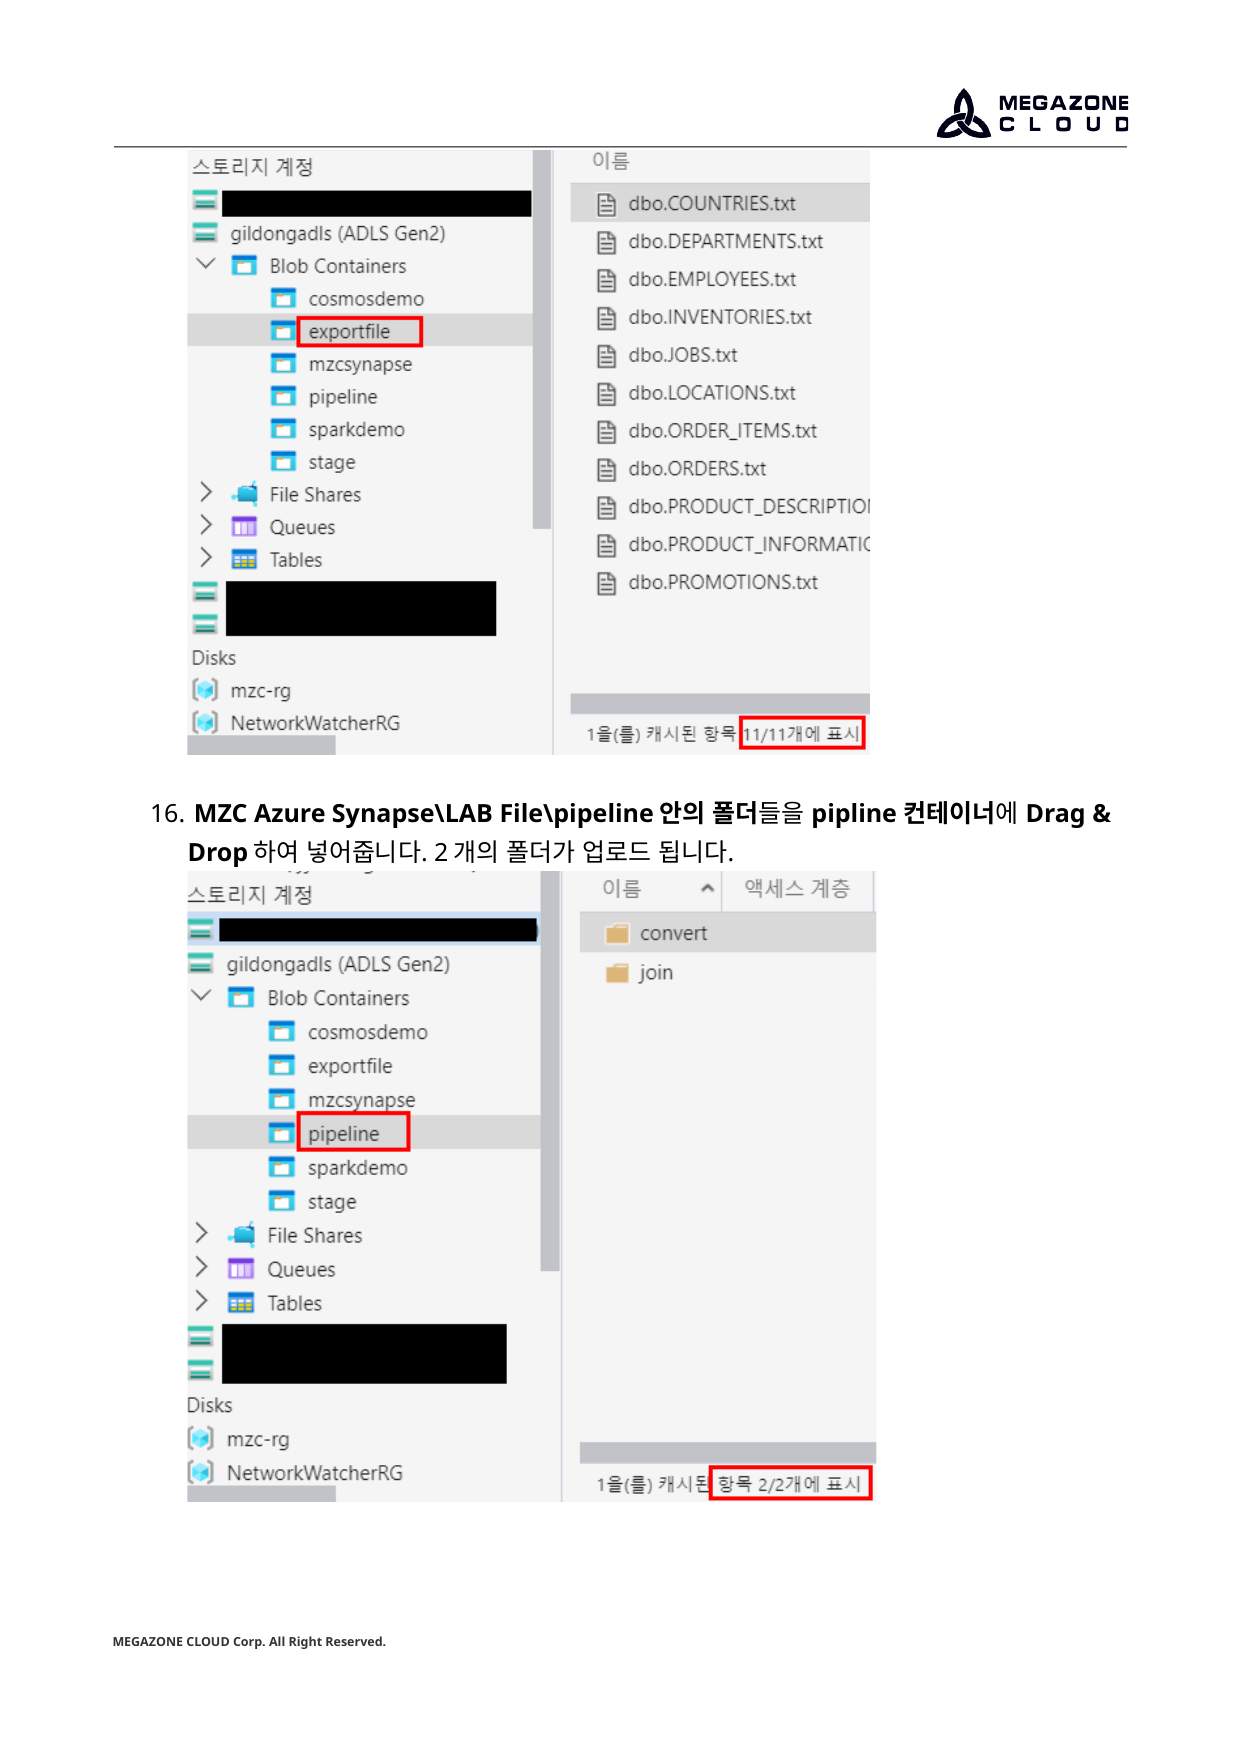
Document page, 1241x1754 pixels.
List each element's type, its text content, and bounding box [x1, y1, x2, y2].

picture [187, 871, 877, 1502]
list MZC Azure Synapse\LAB File\pipeline안의 폴더들을 pipline 컨테이너에 Drag & Drop하여 넣어줍니다. 2개의 폴더가 업로드 됩니다. [150, 793, 1128, 869]
picture [187, 150, 870, 755]
picture [936, 88, 1129, 138]
